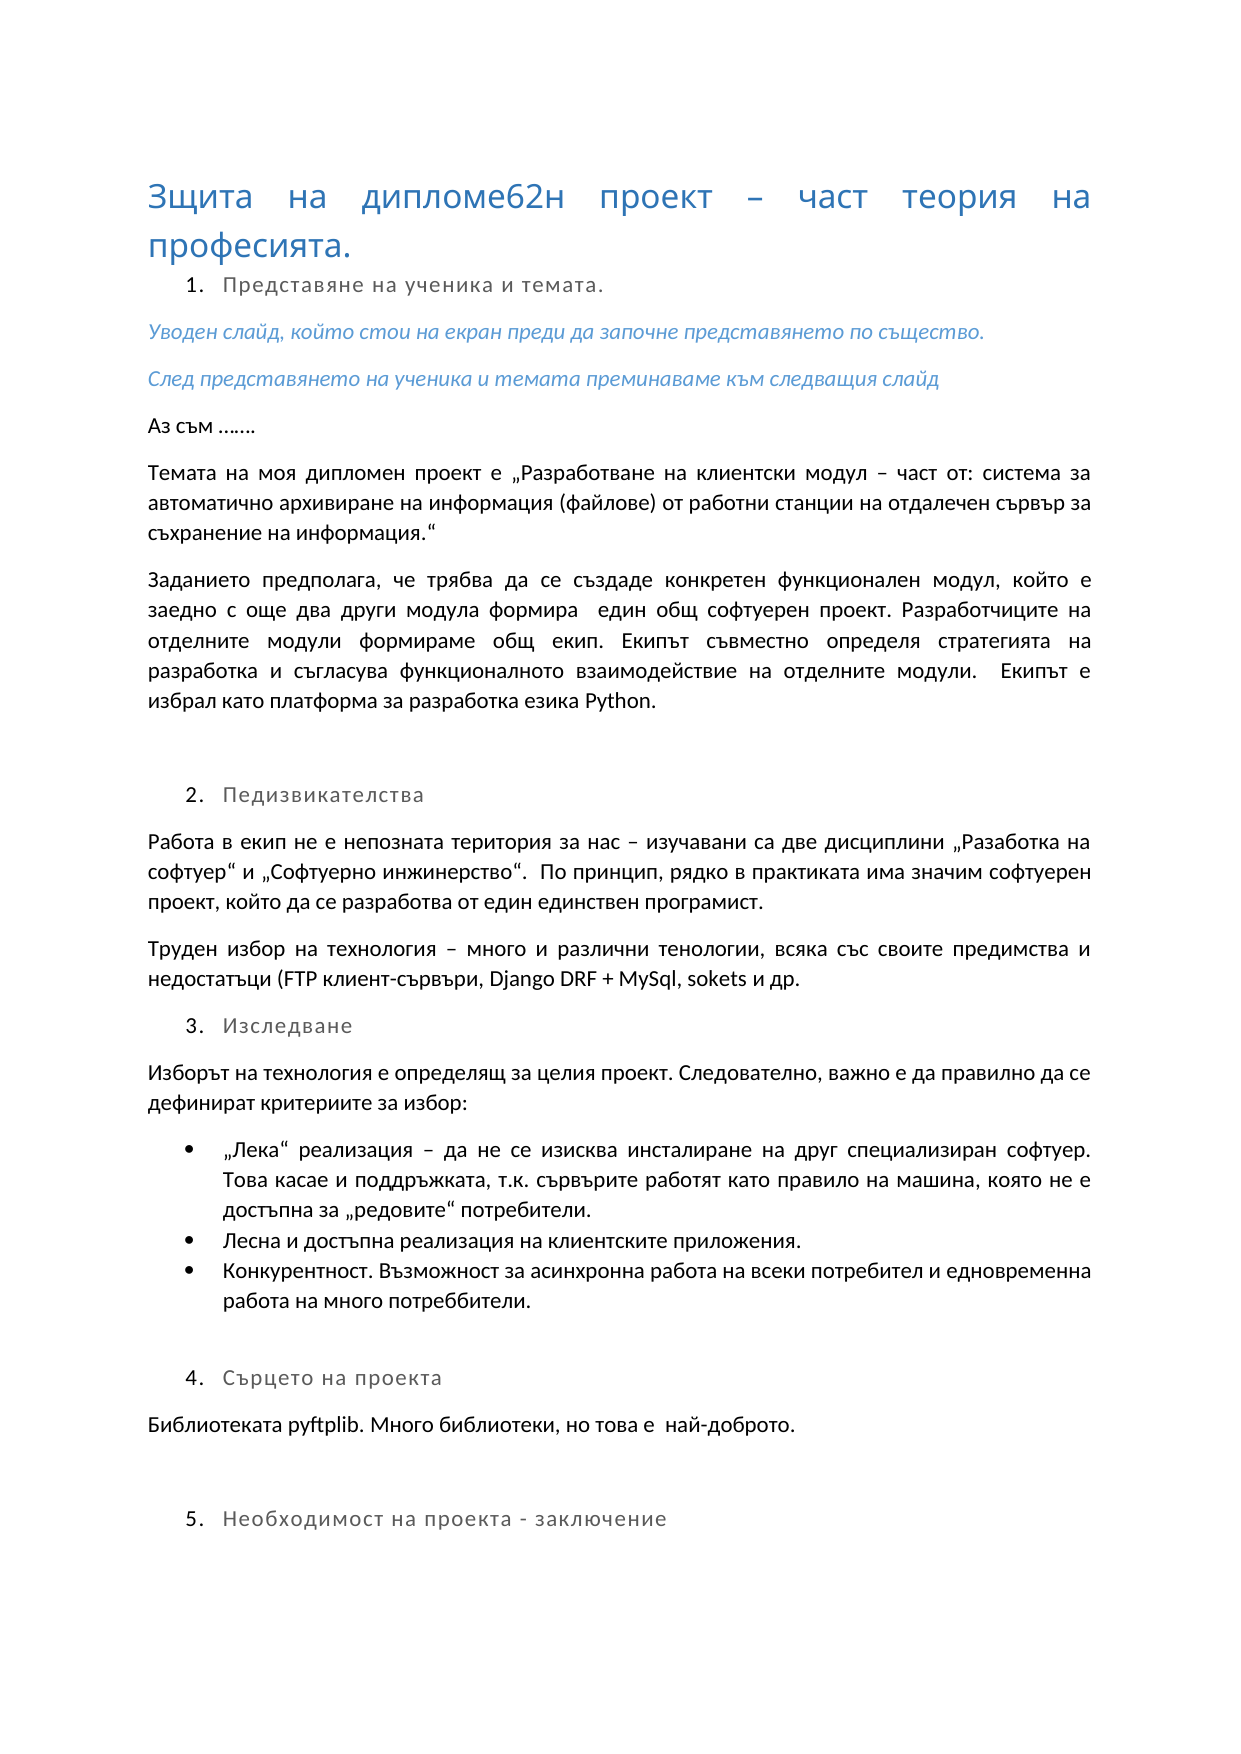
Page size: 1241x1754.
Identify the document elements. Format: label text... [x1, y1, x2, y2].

subtitle Изследване [185, 1011, 1093, 1039]
text Темата на моя дипломен проект е „Разработване на клиентски модул – част от: система за автоматично архивиране на информация (файлове) от работни станции на отдалечен сървър за съхранение на информация.“ [148, 458, 1093, 546]
text Библиотеката pyftplib. Много библиотеки, но това е най-доброто. [148, 1410, 1093, 1438]
list „Лека“ реализация – да не се изисква инсталиране на друг специализиран софтуер. Това касае и поддръжката, т.к. сървърите работят като правило на машина, която не е достъпна за „редовите“ потребители. [185, 1135, 1093, 1223]
list Конкурентност. Възможност за асинхронна работа на всеки потребител и едновременна работа на много потреббители. [185, 1256, 1093, 1314]
text Заданието предполага, че трябва да се създаде конкретен функционален модул, който е заедно с още два други модула формира един общ софтуерен проект. Разработчиците на отделните модули формираме общ екип. Екипът съвместно определя стратегията на разработка и съгласува функционалното взаимодействие на отделните модули. Екипът е избрал като платформа за разработка езика Python. [148, 565, 1093, 714]
text Уводен слайд, който стои на екран преди да започне представянето по същество. [148, 317, 1093, 345]
text След представянето на ученика и темата преминаваме към следващия слайд [148, 364, 1093, 392]
text Аз съм ……. [148, 411, 1093, 439]
subtitle Сърцето на проекта [185, 1363, 1093, 1391]
list Лесна и достъпна реализация на клиентските приложения. [185, 1226, 1093, 1254]
subtitle Педизвикателства [185, 780, 1093, 808]
text Изборът на технология е определящ за целия проект. Следователно, важно е да правилно да се дефинират критериите за избор: [148, 1058, 1093, 1116]
subtitle Зщита на дипломе62н проект – част теория на професията. [148, 173, 1093, 267]
text Труден избор на технология – много и различни тенологии, всяка със своите предимства и недостатъци (FTP клиент-сървъри, Django DRF + MySql, sokets и др. [148, 934, 1093, 992]
subtitle Представяне на ученика и темата. [185, 271, 1093, 298]
subtitle Необходимост на проекта - заключение [185, 1504, 1093, 1532]
text Работа в екип не е непозната територия за нас – изучавани са две дисциплини „Разаботка на софтуер“ и „Софтуерно инжинерство“. По принцип, рядко в практиката има значим софтуерен проект, който да се разработва от един единствен програмист. [148, 827, 1093, 915]
